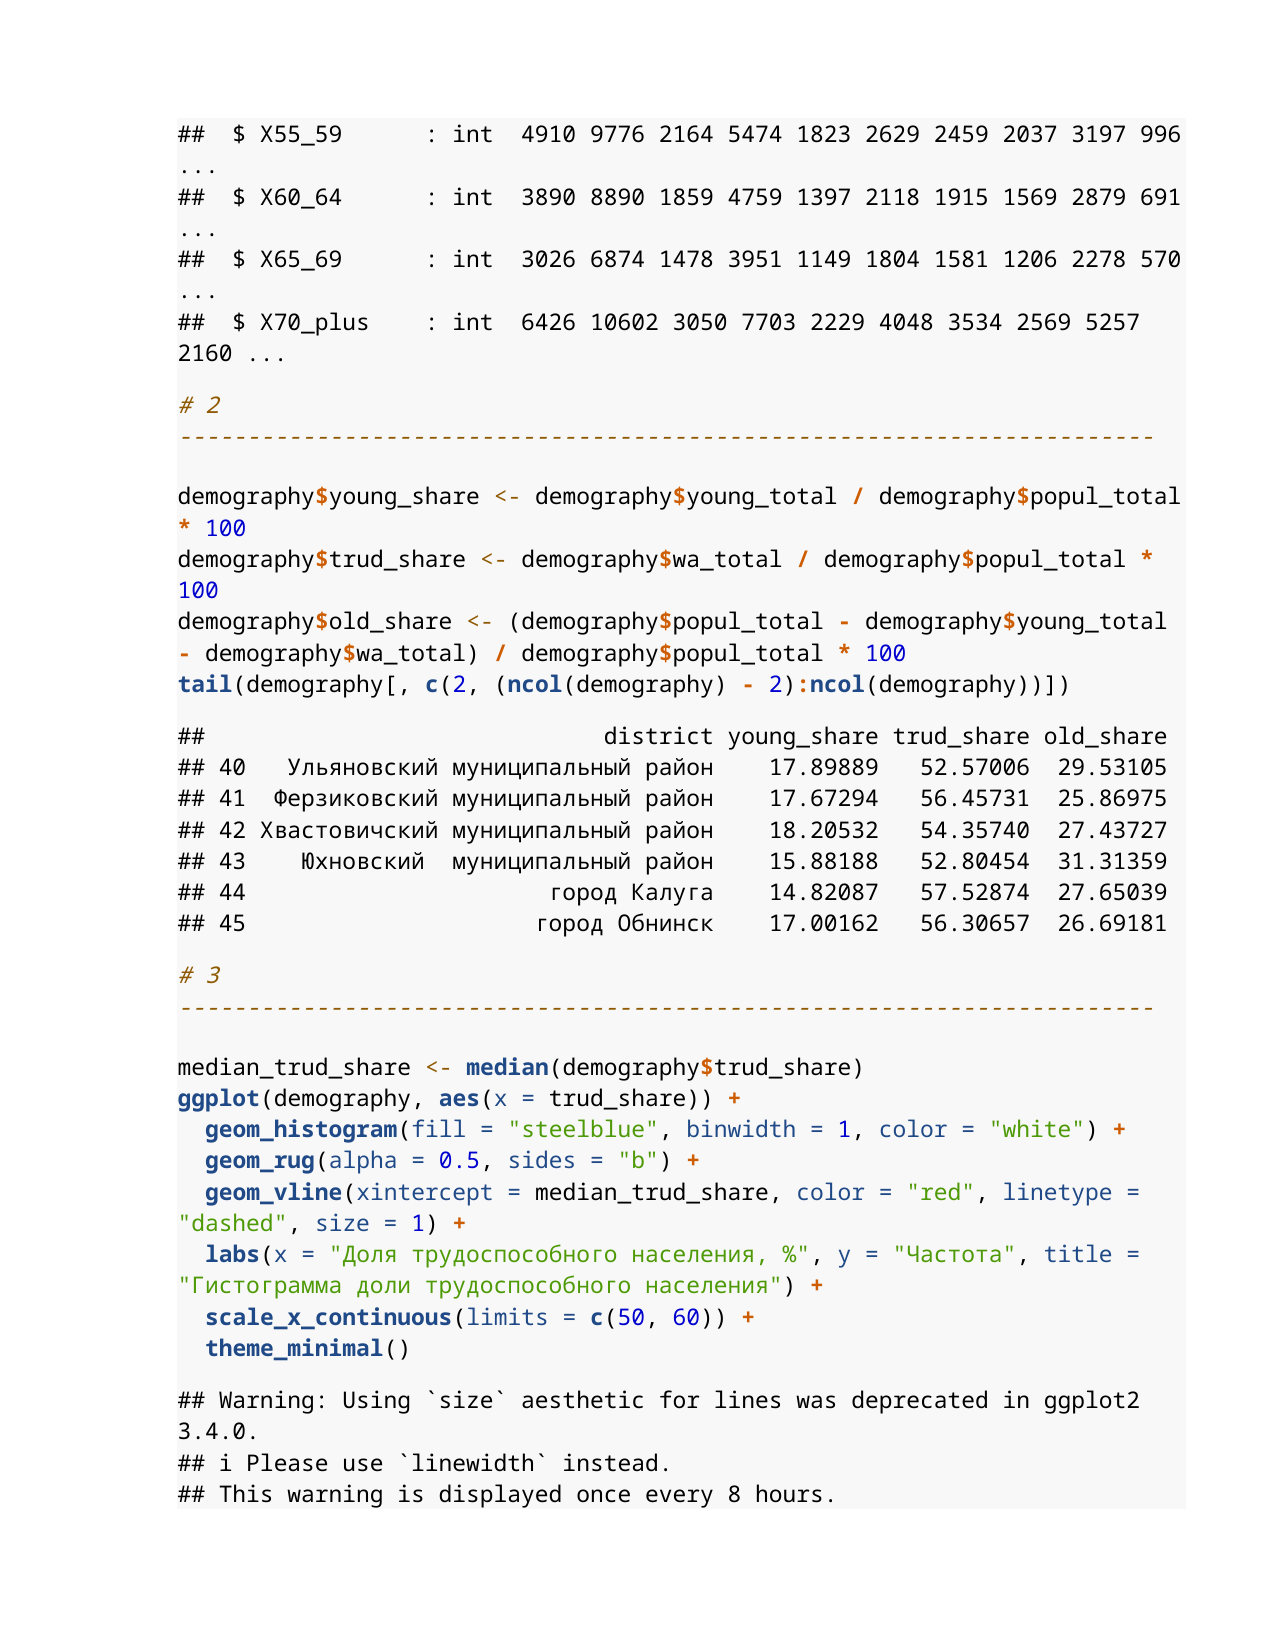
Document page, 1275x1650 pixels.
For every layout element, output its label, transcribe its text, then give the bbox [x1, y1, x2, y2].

text # 2 ----------------------------------------------------------------------- demography$young_share <- demography$young_total / demography$popul_total * 100 demography$trud_share <- demography$wa_total / demography$popul_total * 100 demography$old_share <- (demography$popul_total - demography$young_total - demography$wa_total) / demography$popul_total * 100 tail(demography[, c(2, (ncol(demography) - 2):ncol(demography))]) [177, 389, 1186, 699]
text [177, 1384, 1186, 1509]
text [177, 118, 1186, 368]
text ## district young_share trud_share old_share ## 40 Ульяновский муниципальный район 17.89889 52.57006 29.53105 ## 41 Ферзиковский муниципальный район 17.67294 56.45731 25.86975 ## 42 Хвастовичский муниципальный район 18.20532 54.35740 27.43727 ## 43 Юхновский муниципальный район 15.88188 52.80454 31.31359 ## 44 город Калуга 14.82087 57.52874 27.65039 ## 45 город Обнинск 17.00162 56.30657 26.69181 [177, 720, 1186, 938]
text # 3 ----------------------------------------------------------------------- median_trud_share <- median(demography$trud_share) ggplot(demography, aes(x = trud_share)) + geom_histogram(fill = "steelblue", binwidth = 1, color = "white") + geom_rug(alpha = 0.5, sides = "b") + geom_vline(xintercept = median_trud_share, color = "red", linetype = "dashed", size = 1) + labs(x = "Доля трудоспособного населения, %", y = "Частота", title = "Гистограмма доли трудоспособного населения") + scale_x_continuous(limits = c(50, 60)) + theme_minimal() [177, 959, 1186, 1363]
